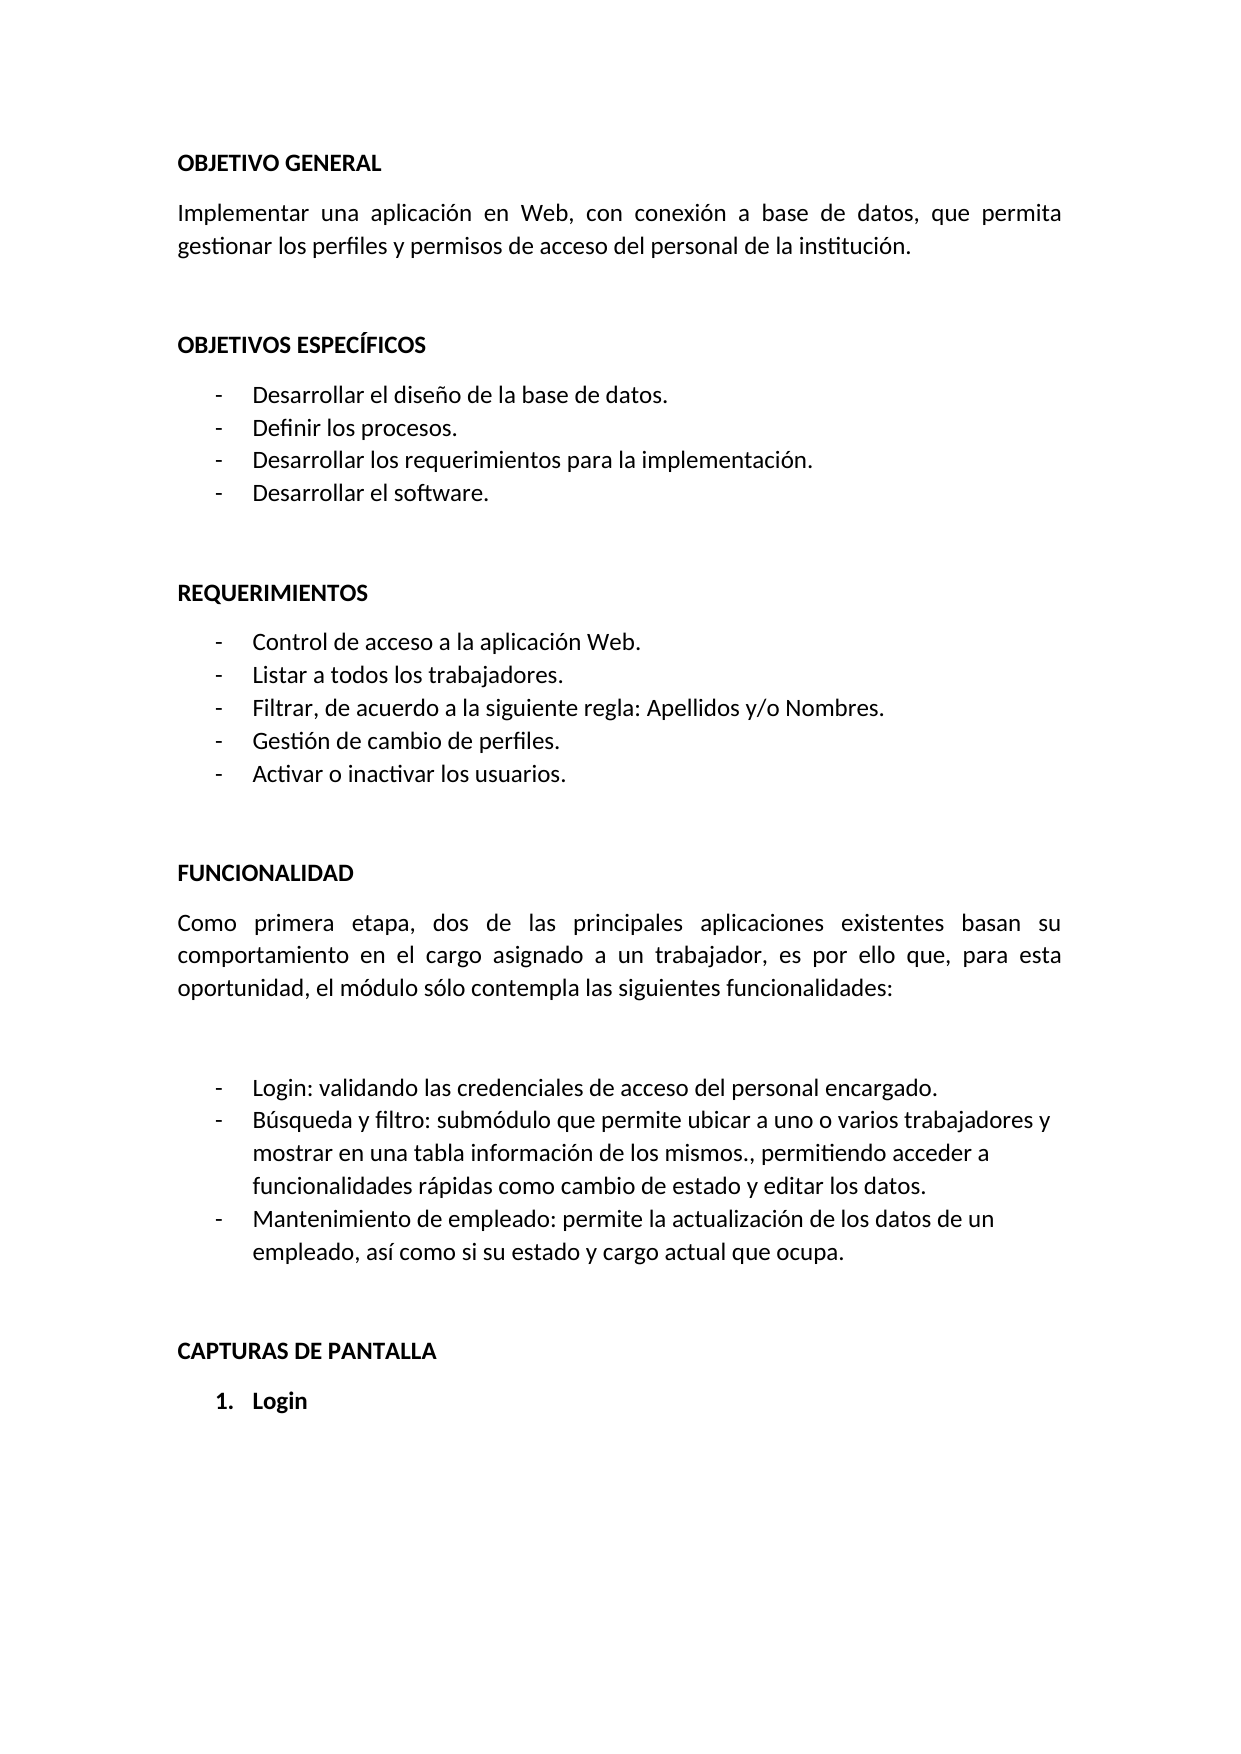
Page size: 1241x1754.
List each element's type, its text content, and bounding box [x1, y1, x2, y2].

list Gestión de cambio de perfiles. [215, 725, 1063, 756]
list Login [215, 1385, 1063, 1416]
text OBJETIVO GENERAL [177, 148, 1063, 178]
text FUNCIONALIDAD [177, 857, 1063, 888]
text REQUERIMIENTOS [177, 577, 1063, 607]
list Login: validando las credenciales de acceso del personal encargado. [215, 1072, 1063, 1102]
list Mantenimiento de empleado: permite la actualización de los datos de un empleado, así como si su estado y cargo actual que ocupa. [215, 1203, 1063, 1267]
list Listar a todos los trabajadores. [215, 659, 1063, 690]
list Definir los procesos. [215, 412, 1063, 442]
text CAPTURAS DE PANTALLA [177, 1336, 1063, 1366]
text OBJETIVOS ESPECÍFICOS [177, 329, 1063, 360]
text Implementar una aplicación en Web, con conexión a base de datos, que permita gestionar los perfiles y permisos de acceso del personal de la institución. [177, 197, 1063, 261]
list Filtrar, de acuerdo a la siguiente regla: Apellidos y/o Nombres. [215, 692, 1063, 723]
list Control de acceso a la aplicación Web. [215, 626, 1063, 657]
list Desarrollar el software. [215, 478, 1063, 508]
list Activar o inactivar los usuarios. [215, 758, 1063, 788]
list Desarrollar los requerimientos para la implementación. [215, 445, 1063, 475]
list Búsqueda y filtro: submódulo que permite ubicar a uno o varios trabajadores y mostrar en una tabla información de los mismos., permitiendo acceder a funcionalidades rápidas como cambio de estado y editar los datos. [215, 1105, 1063, 1201]
list Desarrollar el diseño de la base de datos. [215, 379, 1063, 409]
text Como primera etapa, dos de las principales aplicaciones existentes basan su comportamiento en el cargo asignado a un trabajador, es por ello que, para esta oportunidad, el módulo sólo contempla las siguientes funcionalidades: [177, 907, 1063, 1003]
